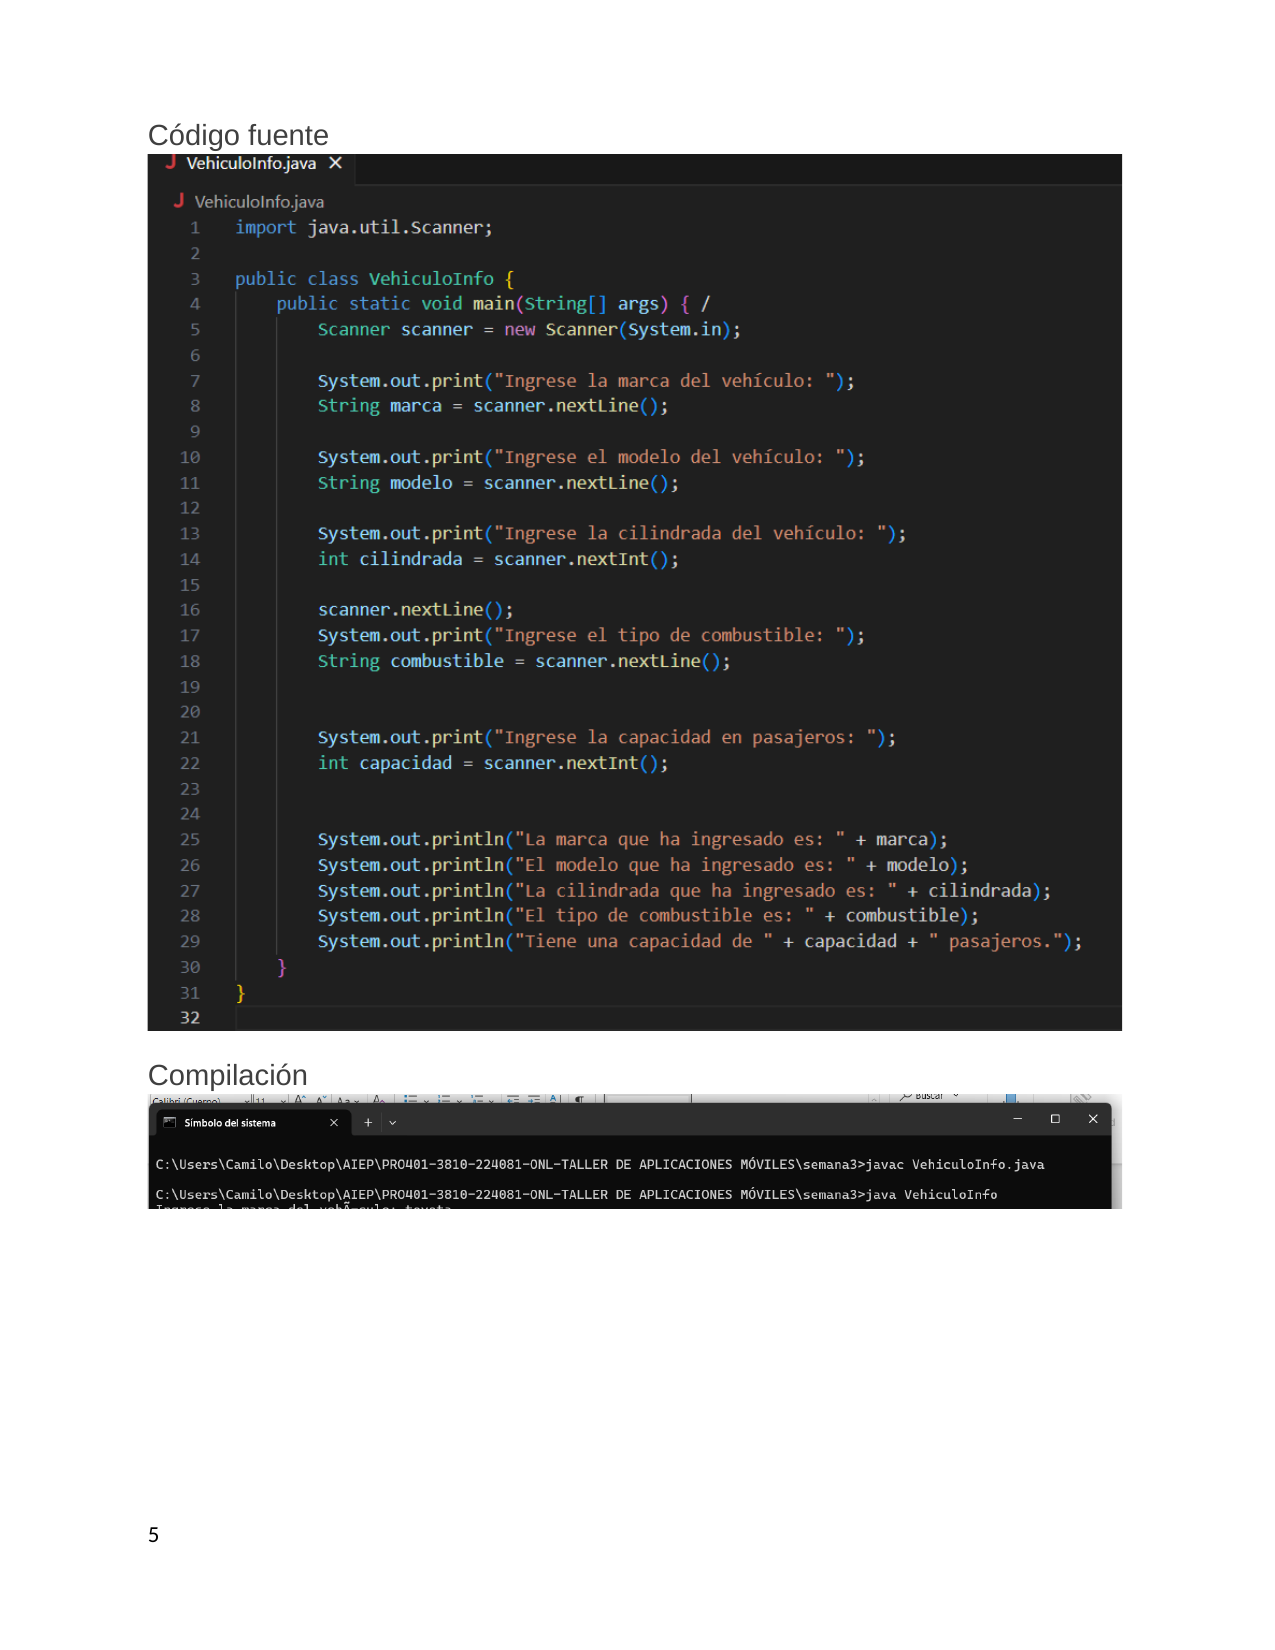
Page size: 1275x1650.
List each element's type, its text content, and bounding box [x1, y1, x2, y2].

picture [147, 154, 1123, 1031]
subtitle Código fuente [148, 118, 1122, 152]
subtitle Compilación [148, 1058, 1122, 1092]
picture [147, 1094, 1123, 1209]
